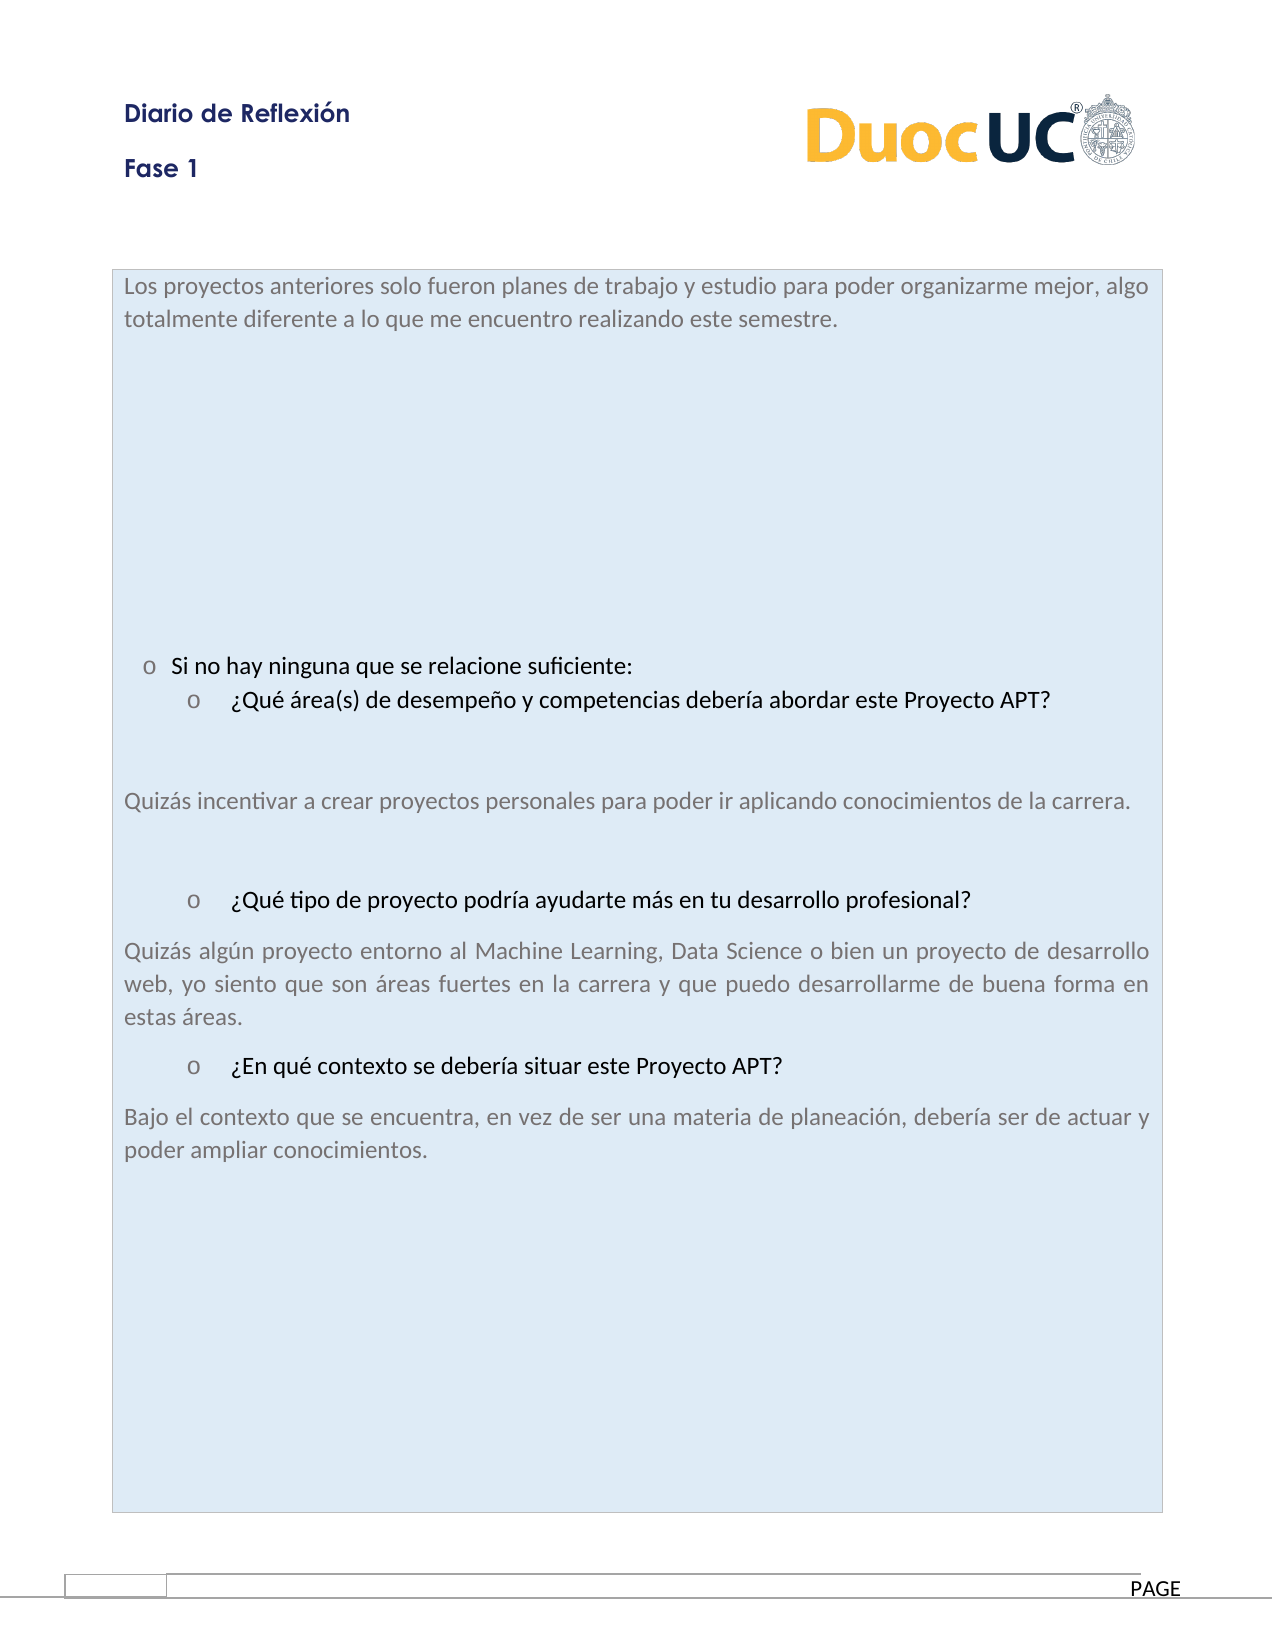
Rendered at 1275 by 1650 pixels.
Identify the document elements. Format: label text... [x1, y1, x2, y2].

picture [807, 94, 1135, 165]
